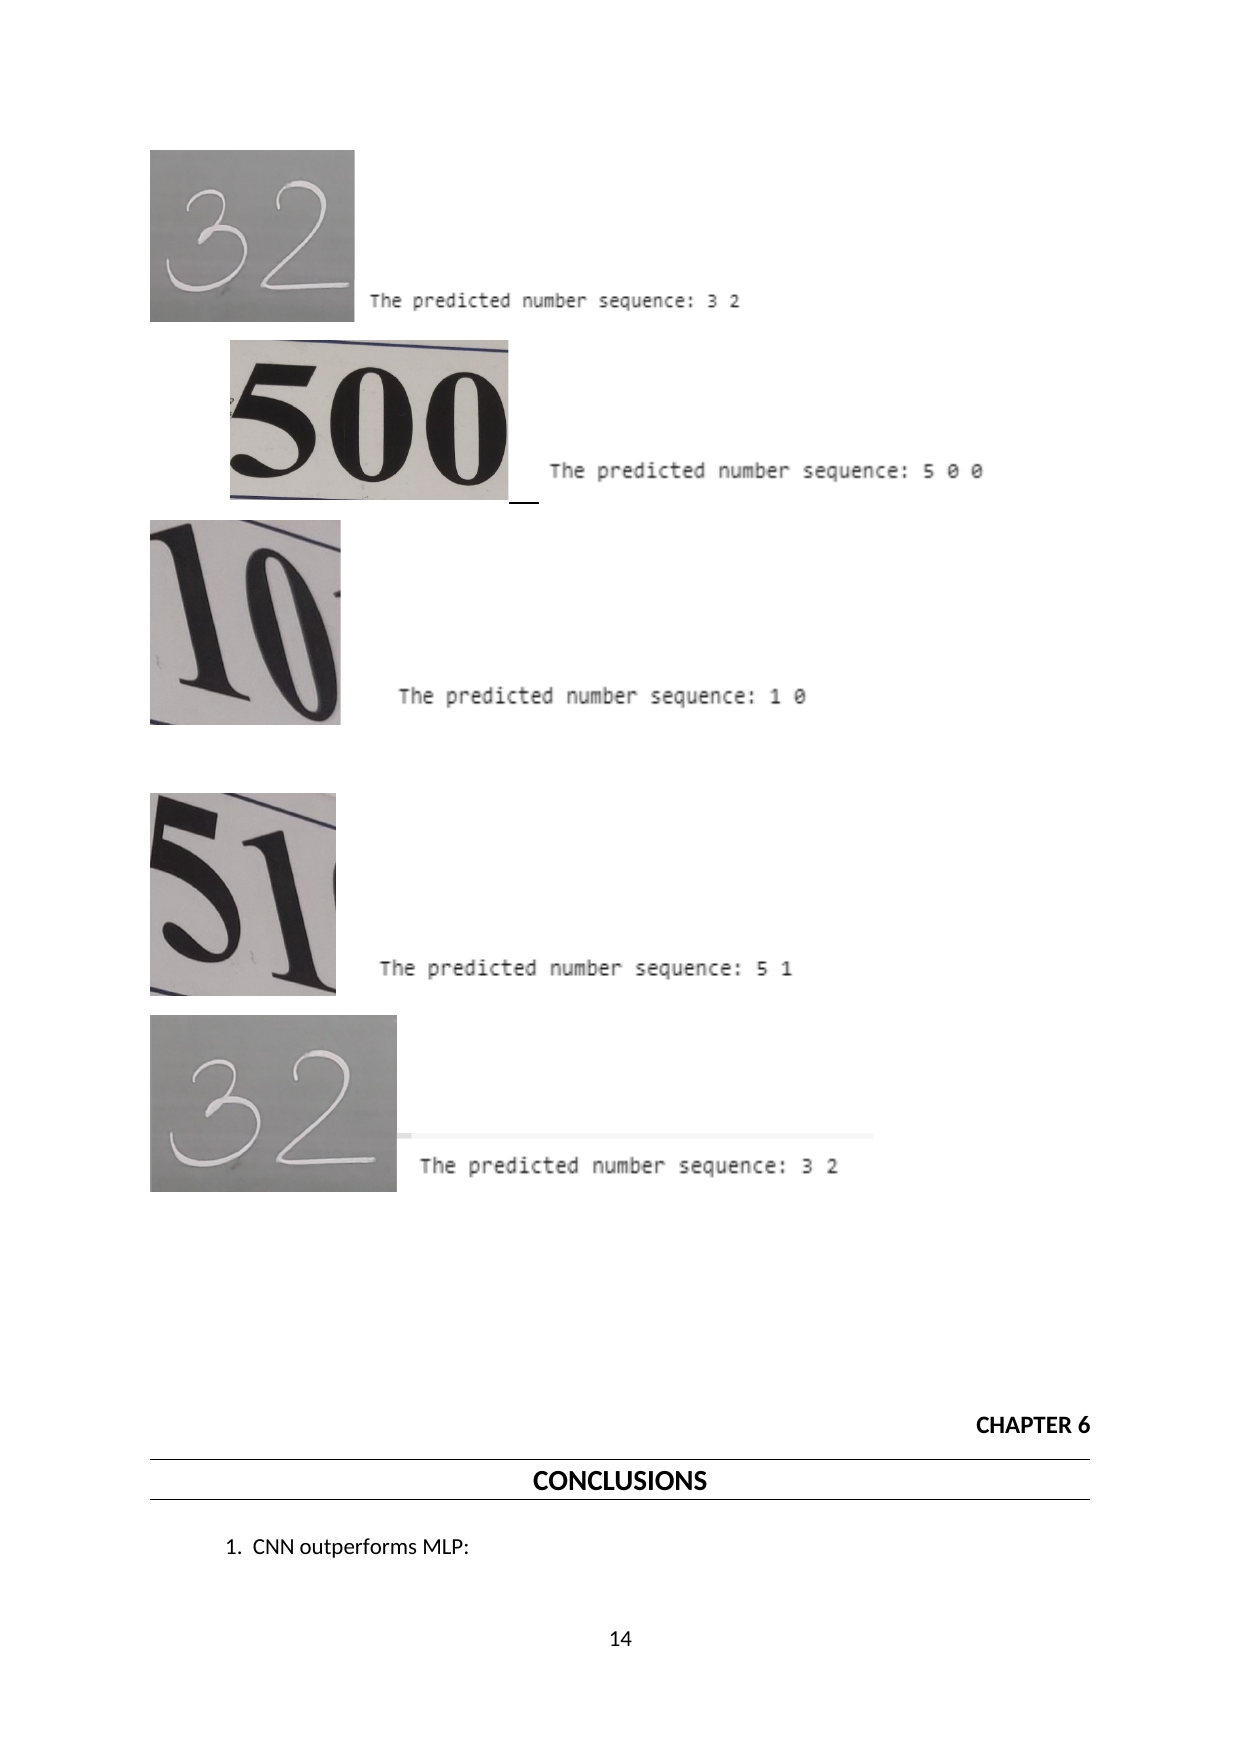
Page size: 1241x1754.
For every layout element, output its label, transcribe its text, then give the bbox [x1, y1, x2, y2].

text CHAPTER 6 [150, 1409, 1090, 1439]
picture [150, 793, 336, 996]
picture [150, 150, 782, 322]
picture [150, 1015, 874, 1192]
picture [364, 950, 832, 996]
picture [150, 520, 341, 725]
text 1. CNN outperforms MLP: [225, 1532, 1090, 1560]
picture [391, 675, 895, 725]
text CONCLUSIONS [150, 1460, 1090, 1499]
picture [538, 445, 1041, 500]
picture [230, 340, 509, 500]
